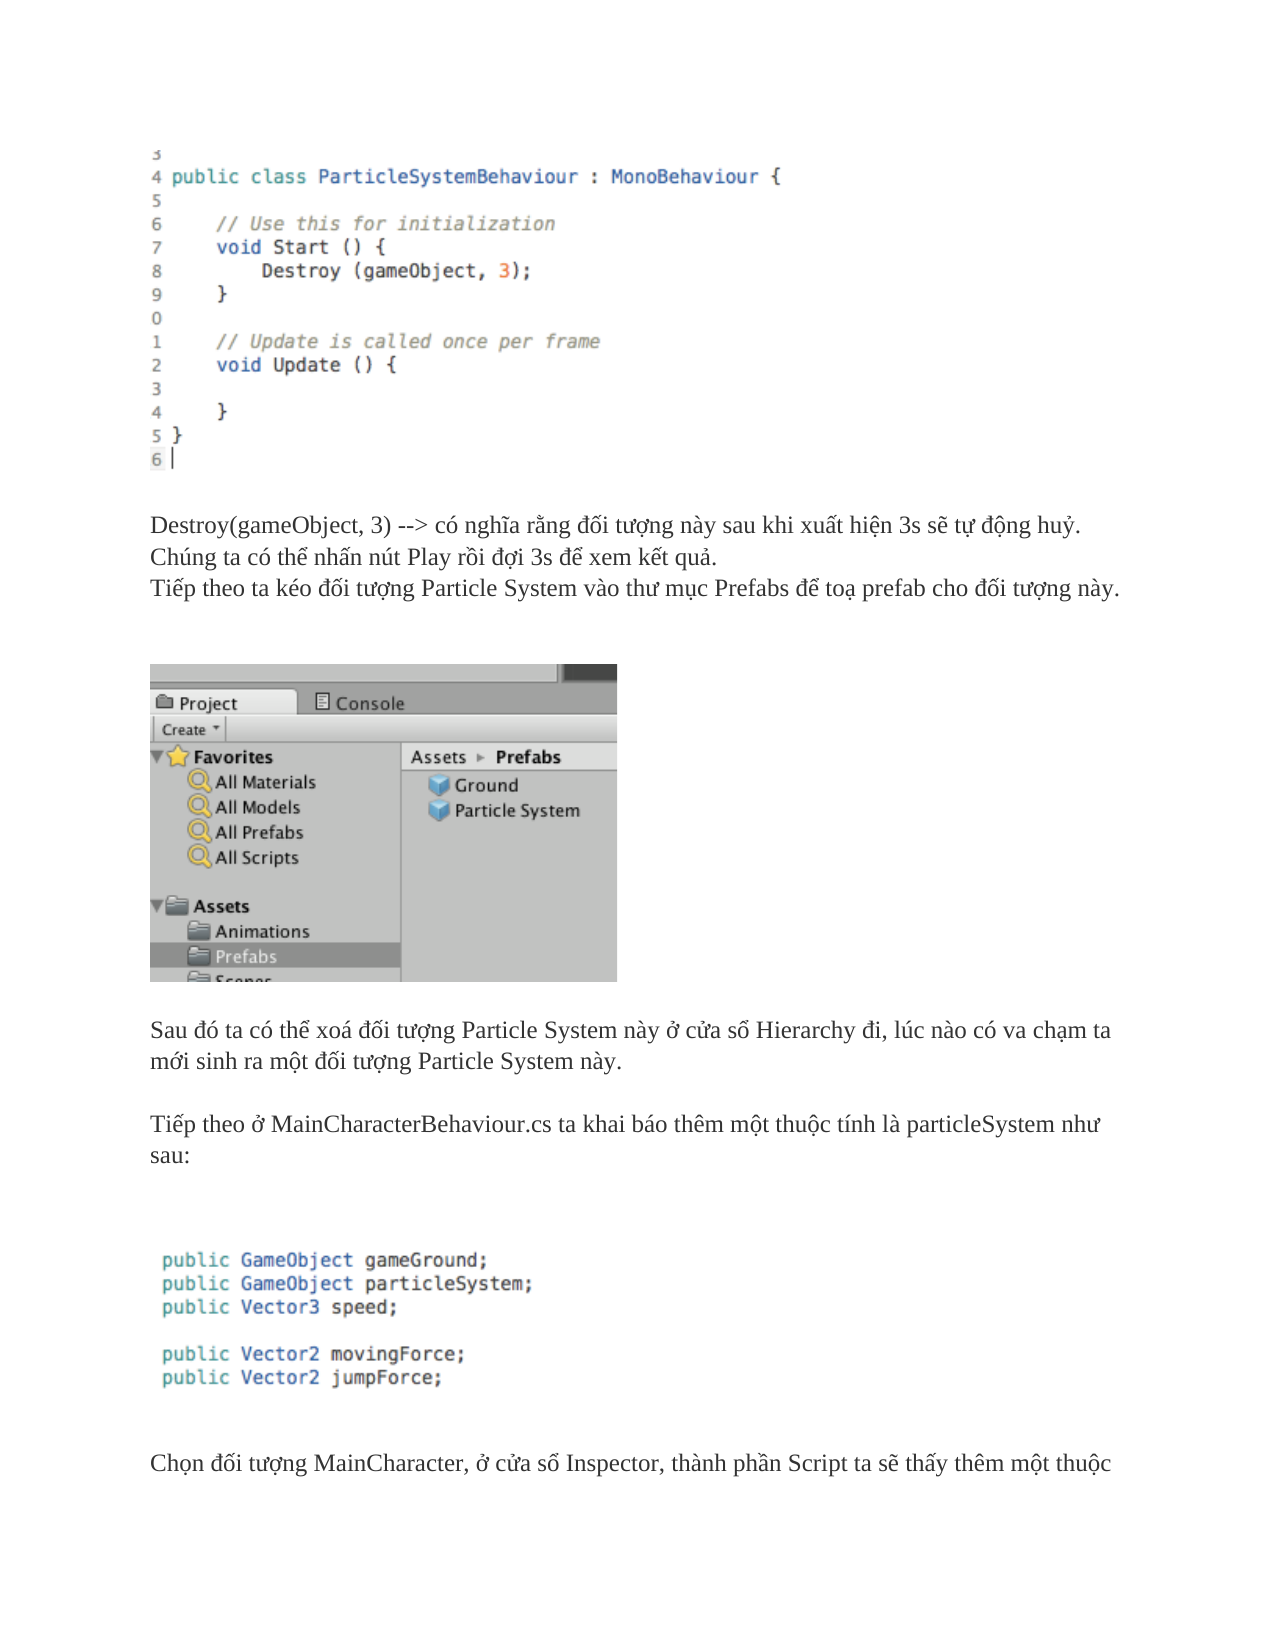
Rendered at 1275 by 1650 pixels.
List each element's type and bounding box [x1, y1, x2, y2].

picture [150, 150, 788, 477]
picture [150, 1231, 586, 1414]
text [150, 150, 1125, 1477]
picture [150, 664, 618, 982]
